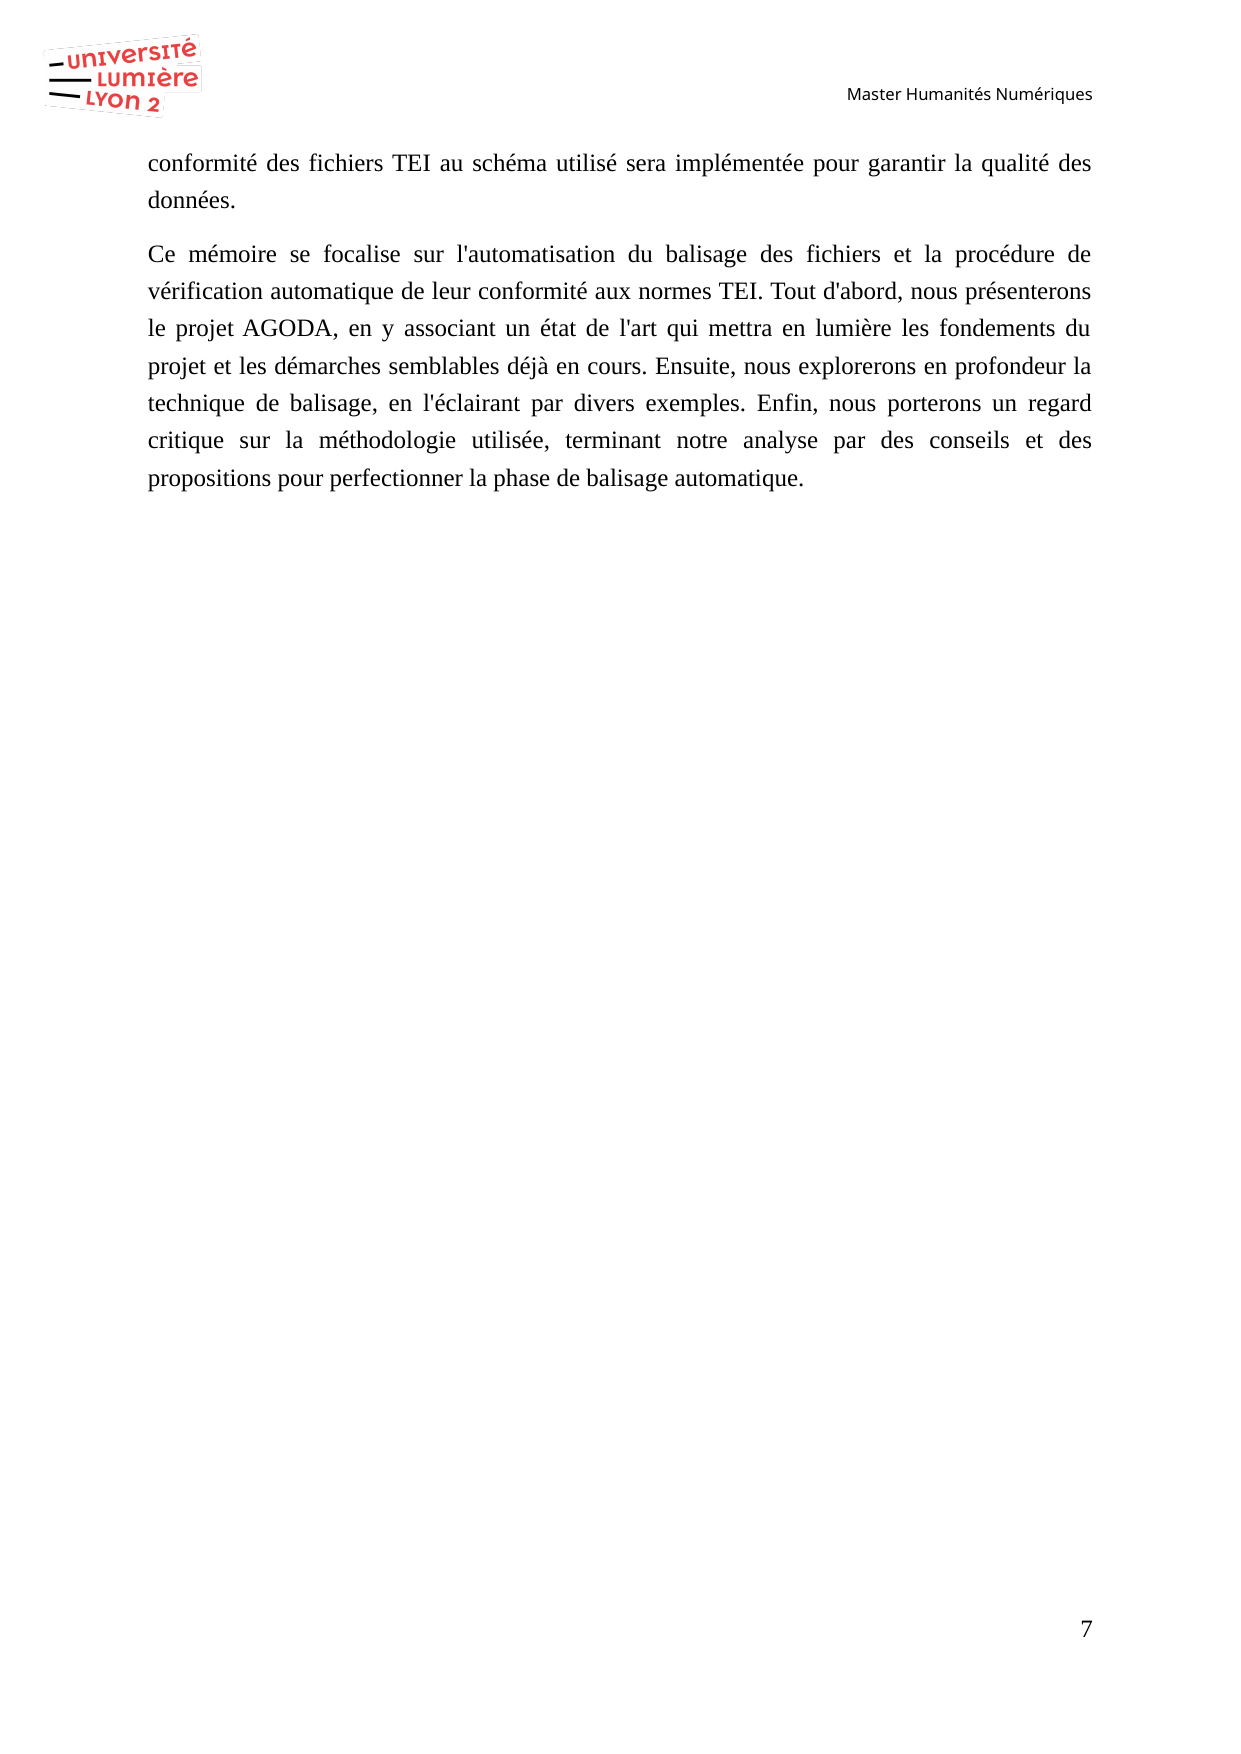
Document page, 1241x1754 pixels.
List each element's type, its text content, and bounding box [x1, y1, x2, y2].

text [148, 148, 1093, 214]
text Ce mémoire se focalise sur l'automatisation du balisage des fichiers et la procédure de vérification automatique de leur conformité aux normes TEI. Tout d'abord, nous présenterons le projet AGODA, en y associant un état de l'art qui mettra en lumière les fondements du projet et les démarches semblables déjà en cours. Ensuite, nous explorerons en profondeur la technique de balisage, en l'éclairant par divers exemples. Enfin, nous porterons un regard critique sur la méthodologie utilisée, terminant notre analyse par des conseils et des propositions pour perfectionner la phase de balisage automatique. [148, 239, 1093, 491]
picture [28, 19, 222, 122]
